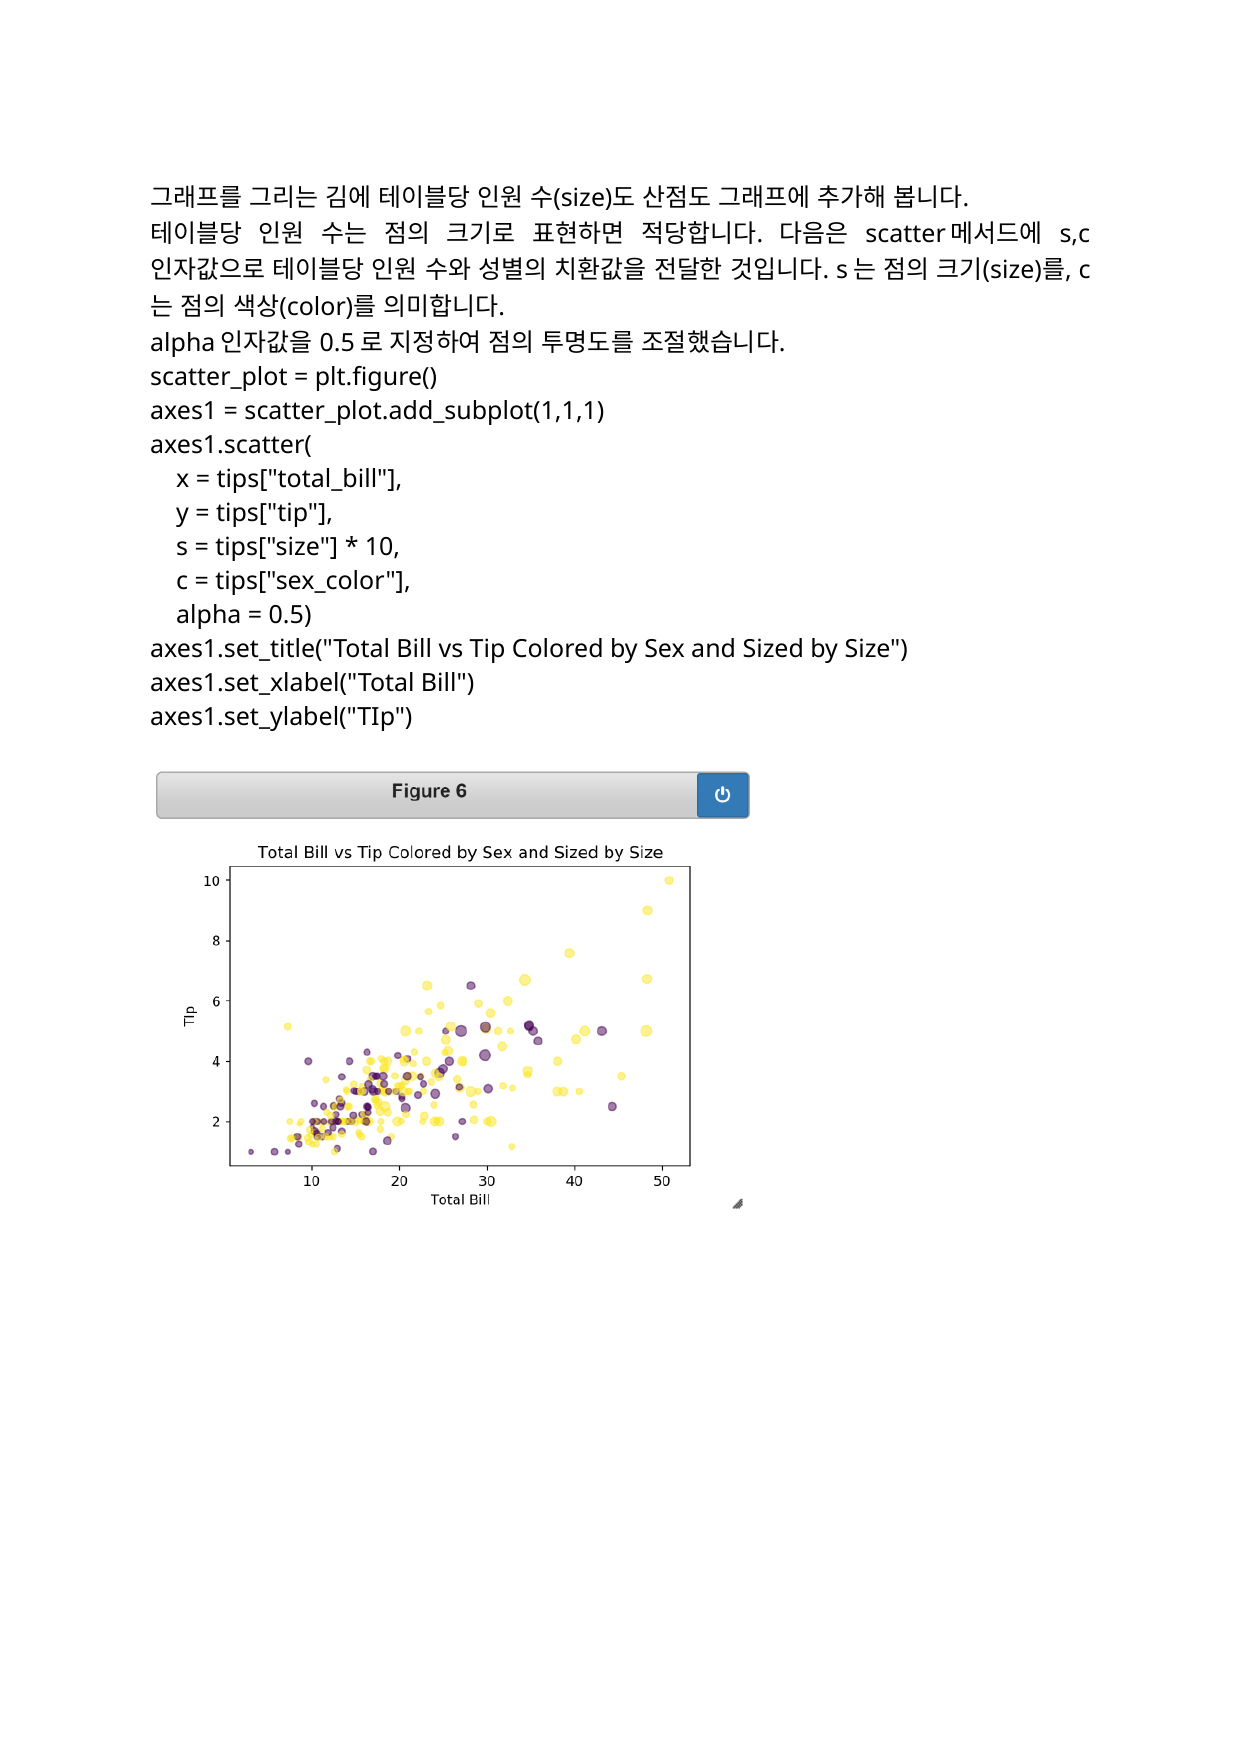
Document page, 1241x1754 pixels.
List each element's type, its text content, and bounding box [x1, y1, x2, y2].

text axes1.scatter( [150, 427, 1090, 461]
text x = tips["total_bill"], [150, 461, 1090, 495]
text y = tips["tip"], [150, 495, 1090, 529]
text s = tips["size"] * 10, [150, 529, 1090, 563]
text axes1.set_ylabel("TIp") [150, 699, 1090, 733]
text 그래프를 그리는 김에 테이블당 인원 수(size)도 산점도 그래프에 추가해 봅니다. [150, 177, 1090, 213]
text 테이블당 인원 수는 점의 크기로 표현하면 적당합니다. 다음은 scatter메서드에 s,c인자값으로 테이블당 인원 수와 성별의 치환값을 전달한 것입니다. s는 점의 크기(size)를, c는 점의 색상(color)를 의미합니다. [150, 213, 1090, 322]
text c = tips["sex_color"], [150, 563, 1090, 597]
picture [150, 767, 794, 1211]
text alpha인자값을 0.5로 지정하여 점의 투명도를 조절했습니다. [150, 322, 1090, 358]
text scatter_plot = plt.figure() [150, 358, 1090, 392]
text axes1.set_title("Total Bill vs Tip Colored by Sex and Sized by Size") [150, 631, 1090, 665]
text axes1 = scatter_plot.add_subplot(1,1,1) [150, 392, 1090, 427]
text alpha = 0.5) [150, 597, 1090, 631]
text axes1.set_xlabel("Total Bill") [150, 665, 1090, 699]
